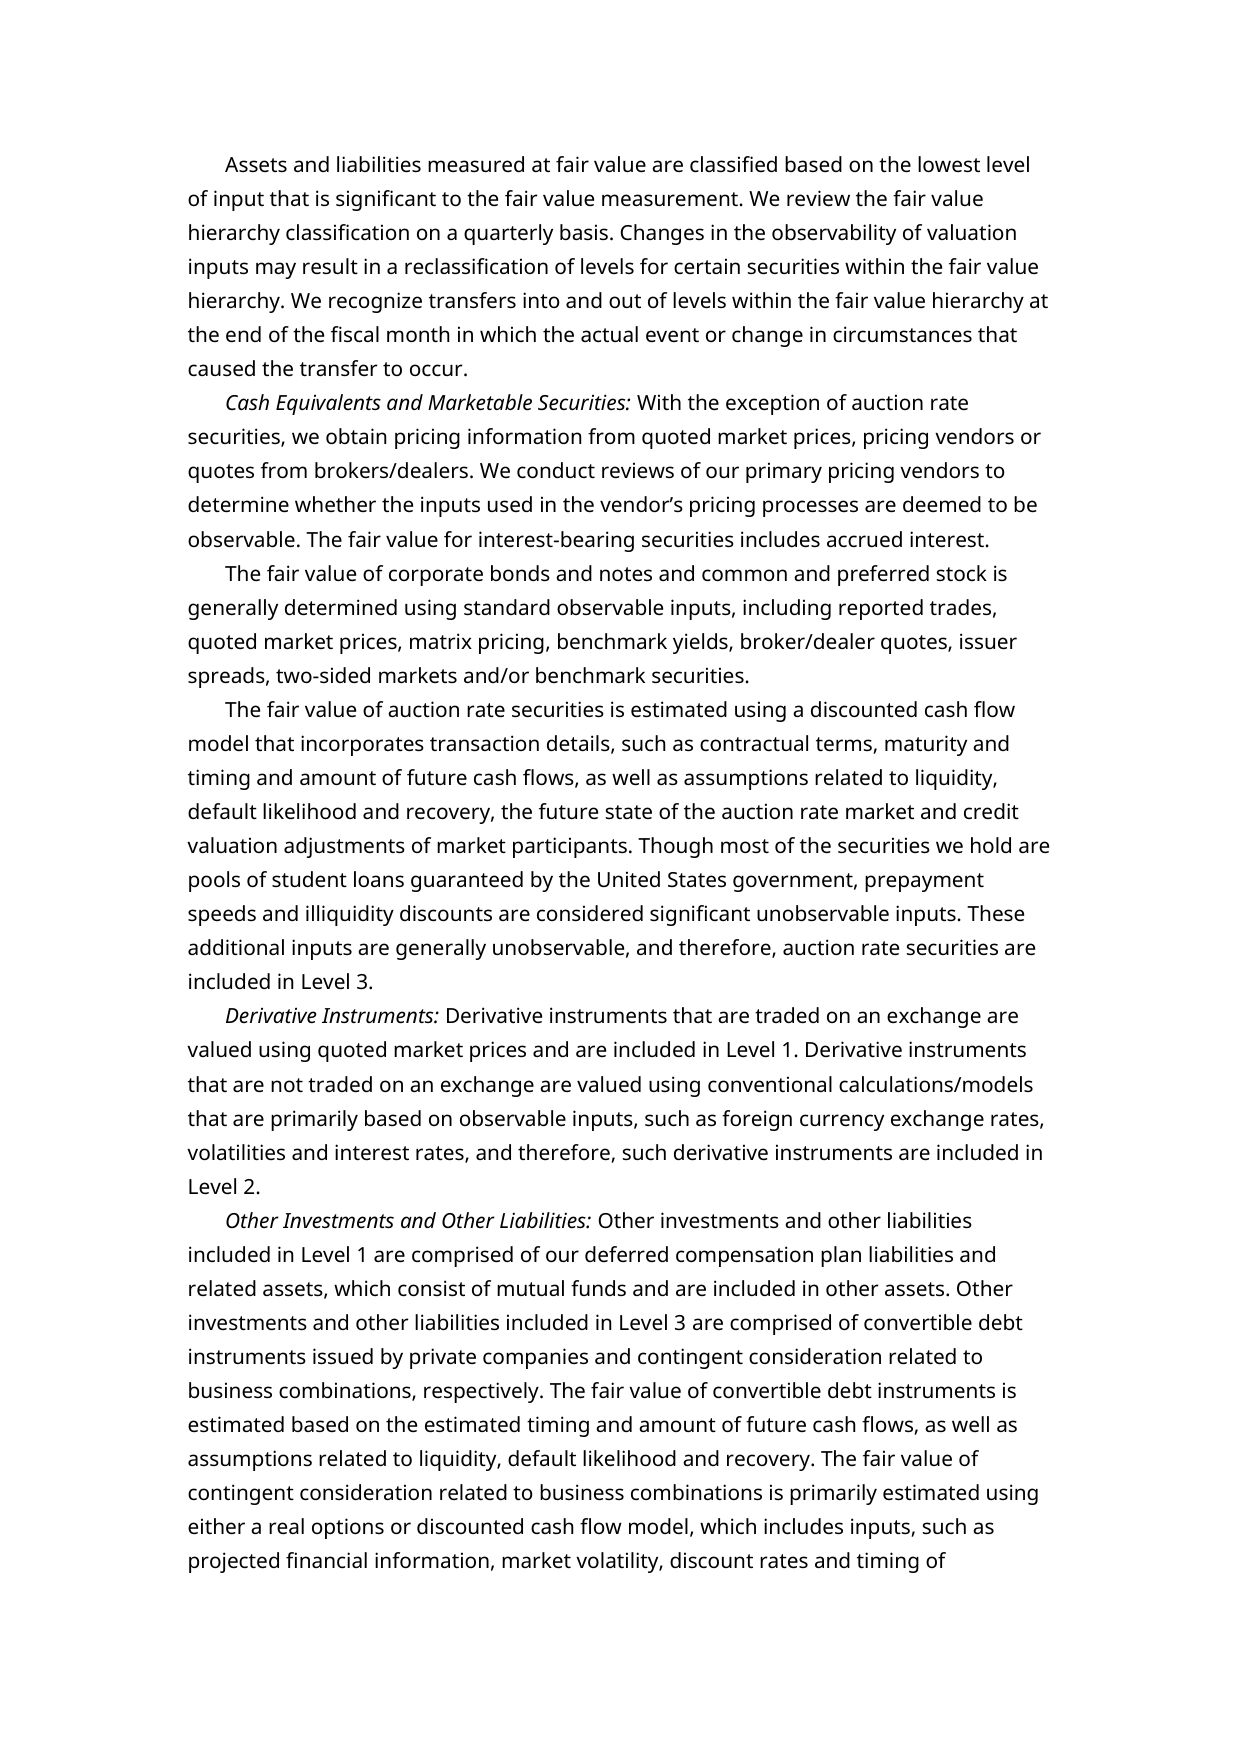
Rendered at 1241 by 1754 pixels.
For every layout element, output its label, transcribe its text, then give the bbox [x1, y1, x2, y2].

text The fair value of corporate bonds and notes and common and preferred stock is generally determined using standard observable inputs, including reported trades, quoted market prices, matrix pricing, benchmark yields, broker/dealer quotes, issuer spreads, two-sided markets and/or benchmark securities. [187, 559, 1053, 689]
text Assets and liabilities measured at fair value are classified based on the lowest level of input that is significant to the fair value measurement. We review the fair value hierarchy classification on a quarterly basis. Changes in the observability of valuation inputs may result in a reclassification of levels for certain securities within the fair value hierarchy. We recognize transfers into and out of levels within the fair value hierarchy at the end of the fiscal month in which the actual event or change in circumstances that caused the transfer to occur. [187, 150, 1053, 383]
text Derivative Instruments: Derivative instruments that are traded on an exchange are valued using quoted market prices and are included in Level 1. Derivative instruments that are not traded on an exchange are valued using conventional calculations/models that are primarily based on observable inputs, such as foreign currency exchange rates, volatilities and interest rates, and therefore, such derivative instruments are included in Level 2. [187, 1002, 1053, 1200]
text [187, 1206, 1053, 1575]
text Cash Equivalents and Marketable Securities: With the exception of auction rate securities, we obtain pricing information from quoted market prices, pricing vendors or quotes from brokers/dealers. We conduct reviews of our primary pricing vendors to determine whether the inputs used in the vendor’s pricing processes are deemed to be observable. The fair value for interest-bearing securities includes accrued interest. [187, 388, 1053, 553]
text The fair value of auction rate securities is estimated using a discounted cash flow model that incorporates transaction details, such as contractual terms, maturity and timing and amount of future cash flows, as well as assumptions related to liquidity, default likelihood and recovery, the future state of the auction rate market and credit valuation adjustments of market participants. Though most of the securities we hold are pools of student loans guaranteed by the United States government, prepayment speeds and illiquidity discounts are considered significant unobservable inputs. These additional inputs are generally unobservable, and therefore, auction rate securities are included in Level 3. [187, 695, 1053, 996]
